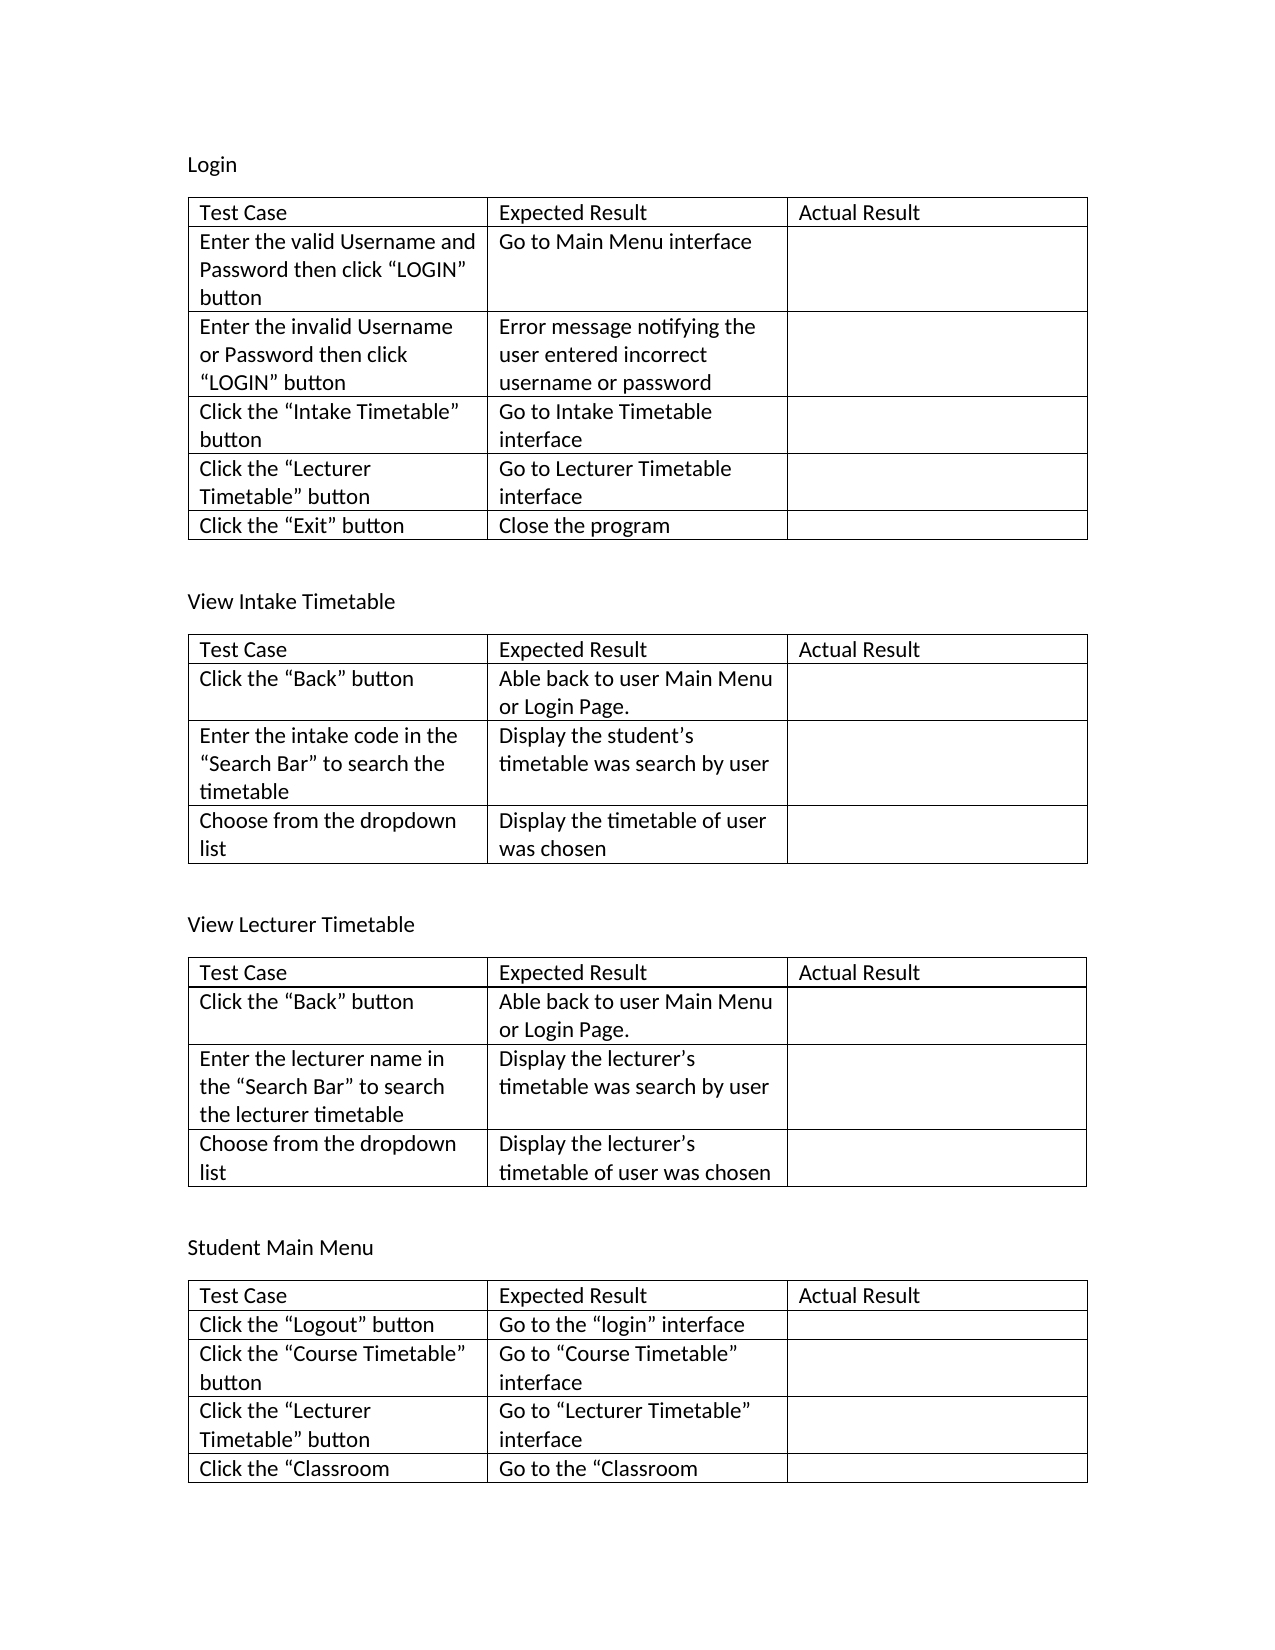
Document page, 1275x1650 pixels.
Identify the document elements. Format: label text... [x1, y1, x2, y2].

text View Intake Timetable [187, 587, 1087, 615]
table_cell [788, 1130, 1086, 1186]
table_header Expected Result [488, 958, 787, 986]
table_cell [189, 1454, 487, 1482]
table_cell Enter the lecturer name in the “Search Bar” to search the lecturer timetable [189, 1045, 487, 1128]
table_cell Click the “Logout” button [189, 1311, 487, 1338]
table_cell [788, 454, 1087, 510]
table_cell [788, 664, 1087, 720]
table_cell Choose from the dropdown list [189, 806, 487, 862]
table_cell [788, 721, 1087, 805]
table_cell [788, 1340, 1087, 1396]
text View Lecturer Timetable [187, 910, 1087, 938]
table_cell Go to “Lecturer Timetable” interface [488, 1397, 787, 1453]
table_cell Click the “Intake Timetable” button [189, 397, 487, 453]
table_cell Click the “Lecturer Timetable” button [189, 454, 487, 510]
table_cell Go to Lecturer Timetable interface [488, 454, 787, 510]
table_cell Enter the invalid Username or Password then click “LOGIN” button [189, 312, 487, 396]
table_cell Click the “Back” button [189, 988, 487, 1043]
table_cell [788, 1311, 1087, 1338]
table_cell Go to “Course Timetable” interface [488, 1340, 787, 1396]
table_cell Error message notifying the user entered incorrect username or password [488, 312, 787, 396]
table_cell Go to the “login” interface [488, 1311, 787, 1338]
table_cell [788, 312, 1087, 396]
table_cell Click the “Back” button [189, 664, 487, 720]
table_cell Click the “Exit” button [189, 511, 487, 539]
table_cell [788, 1397, 1087, 1453]
table_cell Able back to user Main Menu or Login Page. [488, 664, 787, 720]
table_header Expected Result [488, 1281, 787, 1309]
text Login [187, 150, 1087, 178]
table_header Test Case [189, 635, 487, 663]
table_header Actual Result [788, 198, 1087, 226]
table_cell [788, 397, 1087, 453]
table_header Test Case [189, 958, 487, 986]
table_cell [788, 1045, 1086, 1128]
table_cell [488, 1454, 787, 1482]
table_cell Enter the intake code in the “Search Bar” to search the timetable [189, 721, 487, 805]
table_cell Display the timetable of user was chosen [488, 806, 787, 862]
table_header Actual Result [788, 635, 1087, 663]
table_cell Enter the valid Username and Password then click “LOGIN” button [189, 227, 487, 311]
table_cell Click the “Course Timetable” button [189, 1340, 487, 1396]
table_cell [788, 988, 1086, 1043]
table_header Actual Result [788, 1281, 1087, 1309]
table_cell Close the program [488, 511, 787, 539]
table_header Expected Result [488, 198, 787, 226]
table_header Expected Result [488, 635, 787, 663]
table_cell [788, 511, 1087, 539]
table_cell [788, 1454, 1087, 1482]
table_cell [788, 806, 1087, 862]
table_cell Click the “Lecturer Timetable” button [189, 1397, 487, 1453]
table_cell Go to Main Menu interface [488, 227, 787, 311]
table_cell Choose from the dropdown list [189, 1130, 487, 1186]
table_cell [788, 227, 1087, 311]
table_header Test Case [189, 198, 487, 226]
text Student Main Menu [187, 1233, 1087, 1262]
table_header Test Case [189, 1281, 487, 1309]
table_cell Display the lecturer’s timetable was search by user [488, 1045, 787, 1128]
table_header Actual Result [788, 958, 1086, 986]
table_cell Display the student’s timetable was search by user [488, 721, 787, 805]
table_cell Display the lecturer’s timetable of user was chosen [488, 1130, 787, 1186]
table_cell Go to Intake Timetable interface [488, 397, 787, 453]
table_cell Able back to user Main Menu or Login Page. [488, 988, 787, 1043]
